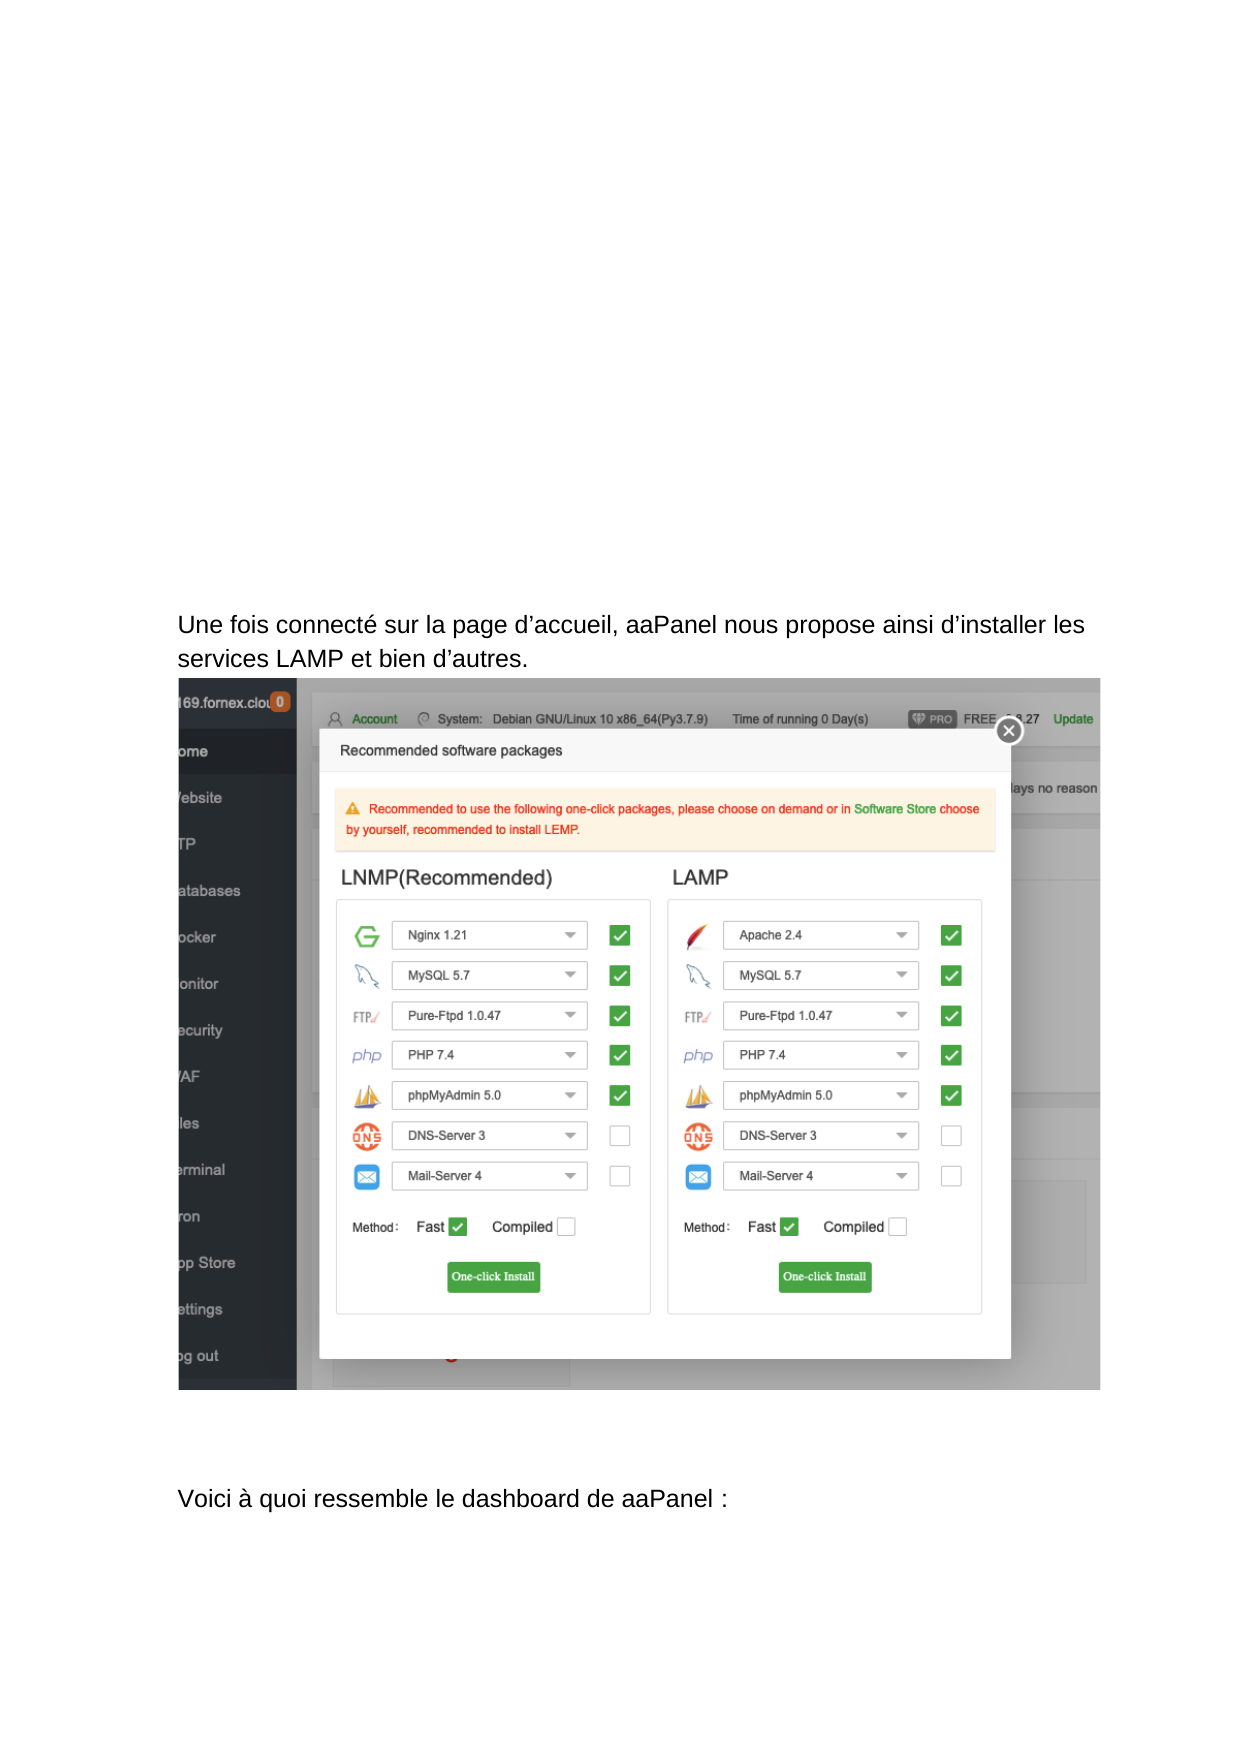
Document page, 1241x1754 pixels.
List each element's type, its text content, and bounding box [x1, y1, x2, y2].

text Voici à quoi ressemble le dashboard de aaPanel : [177, 1484, 1152, 1513]
picture [178, 678, 1101, 1390]
text Une fois connecté sur la page d’accueil, aaPanel nous propose ainsi d’installer les services LAMP et bien d’autres. [177, 611, 1152, 705]
